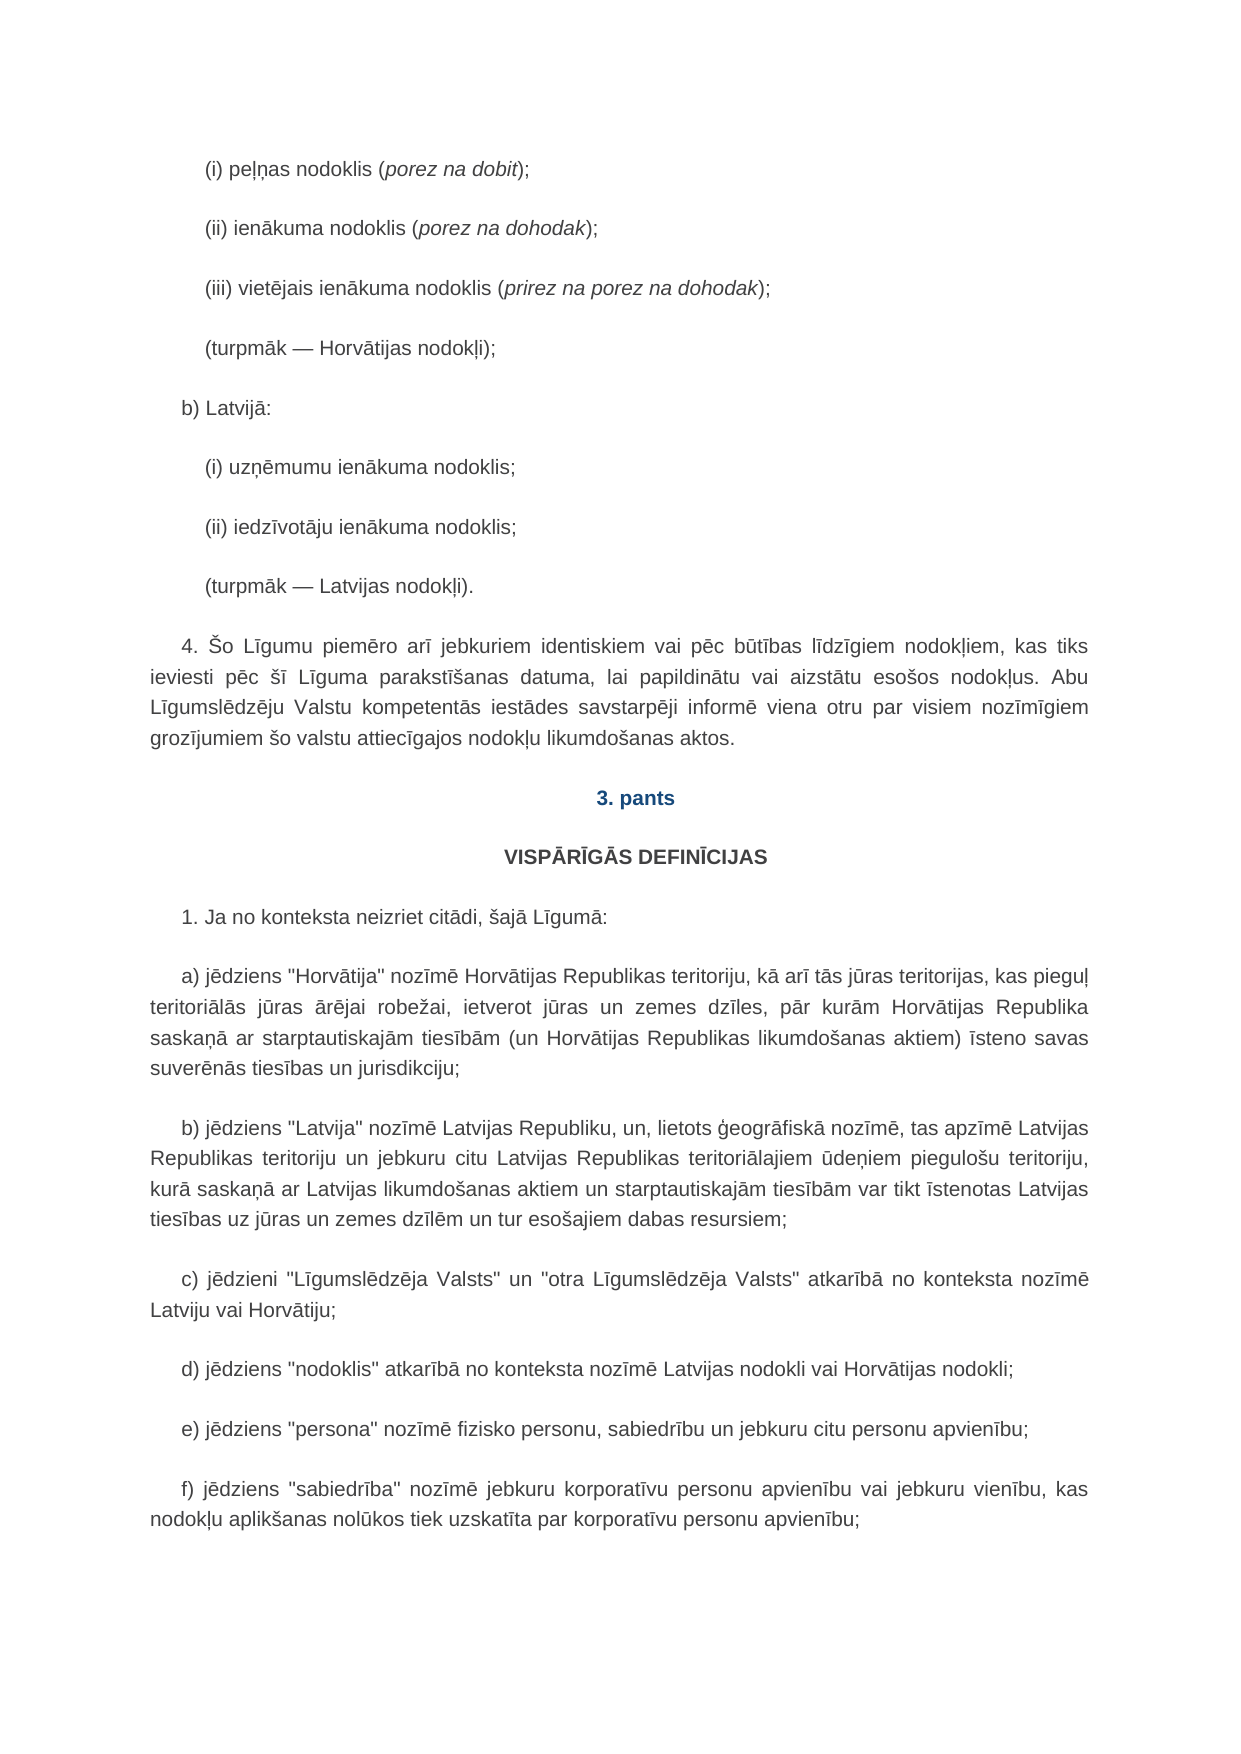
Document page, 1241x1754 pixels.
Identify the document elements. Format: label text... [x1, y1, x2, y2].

text (ii) iedzīvotāju ienākuma nodoklis; [150, 508, 1090, 539]
text 4. Šo Līgumu piemēro arī jebkuriem identiskiem vai pēc būtības līdzīgiem nodokļiem, kas tiks ieviesti pēc šī Līguma parakstīšanas datuma, lai papildinātu vai aizstātu esošos nodokļus. Abu Līgumslēdzēju Valstu kompetentās iestādes savstarpēji informē viena otru par visiem nozīmīgiem grozījumiem šo valstu attiecīgajos nodokļu likumdošanas aktos. [150, 627, 1090, 749]
text e) jēdziens "persona" nozīmē fizisko personu, sabiedrību un jebkuru citu personu apvienību; [150, 1410, 1090, 1441]
text 3. pants [150, 779, 1090, 809]
text f) jēdziens "sabiedrība" nozīmē jebkuru korporatīvu personu apvienību vai jebkuru vienību, kas nodokļu aplikšanas nolūkos tiek uzskatīta par korporatīvu personu apvienību; [150, 1470, 1090, 1531]
text (turpmāk — Horvātijas nodokļi); [150, 329, 1090, 359]
text (i) uzņēmumu ienākuma nodoklis; [150, 448, 1090, 479]
text b) jēdziens "Latvija" nozīmē Latvijas Republiku, un, lietots ģeogrāfiskā nozīmē, tas apzīmē Latvijas Republikas teritoriju un jebkuru citu Latvijas Republikas teritoriālajiem ūdeņiem piegulošu teritoriju, kurā saskaņā ar Latvijas likumdošanas aktiem un starptautiskajām tiesībām var tikt īstenotas Latvijas tiesības uz jūras un zemes dzīlēm un tur esošajiem dabas resursiem; [150, 1109, 1090, 1231]
text c) jēdzieni "Līgumslēdzēja Valsts" un "otra Līgumslēdzēja Valsts" atkarībā no konteksta nozīmē Latviju vai Horvātiju; [150, 1260, 1090, 1321]
text b) Latvijā: [150, 389, 1090, 419]
text (iii) vietējais ienākuma nodoklis (prirez na porez na dohodak); [150, 269, 1090, 300]
text (ii) ienākuma nodoklis (porez na dohodak); [150, 210, 1090, 240]
text d) jēdziens "nodoklis" atkarībā no konteksta nozīmē Latvijas nodokli vai Horvātijas nodokli; [150, 1351, 1090, 1381]
text (i) peļņas nodoklis (porez na dobit); [150, 150, 1090, 181]
text VISPĀRĪGĀS DEFINĪCIJAS [150, 838, 1090, 869]
text (turpmāk — Latvijas nodokļi). [150, 568, 1090, 598]
text 1. Ja no konteksta neizriet citādi, šajā Līgumā: [150, 898, 1090, 929]
text a) jēdziens "Horvātija" nozīmē Horvātijas Republikas teritoriju, kā arī tās jūras teritorijas, kas pieguļ teritoriālās jūras ārējai robežai, ietverot jūras un zemes dzīles, pār kurām Horvātijas Republika saskaņā ar starptautiskajām tiesībām (un Horvātijas Republikas likumdošanas aktiem) īsteno savas suverēnās tiesības un jurisdikciju; [150, 958, 1090, 1080]
